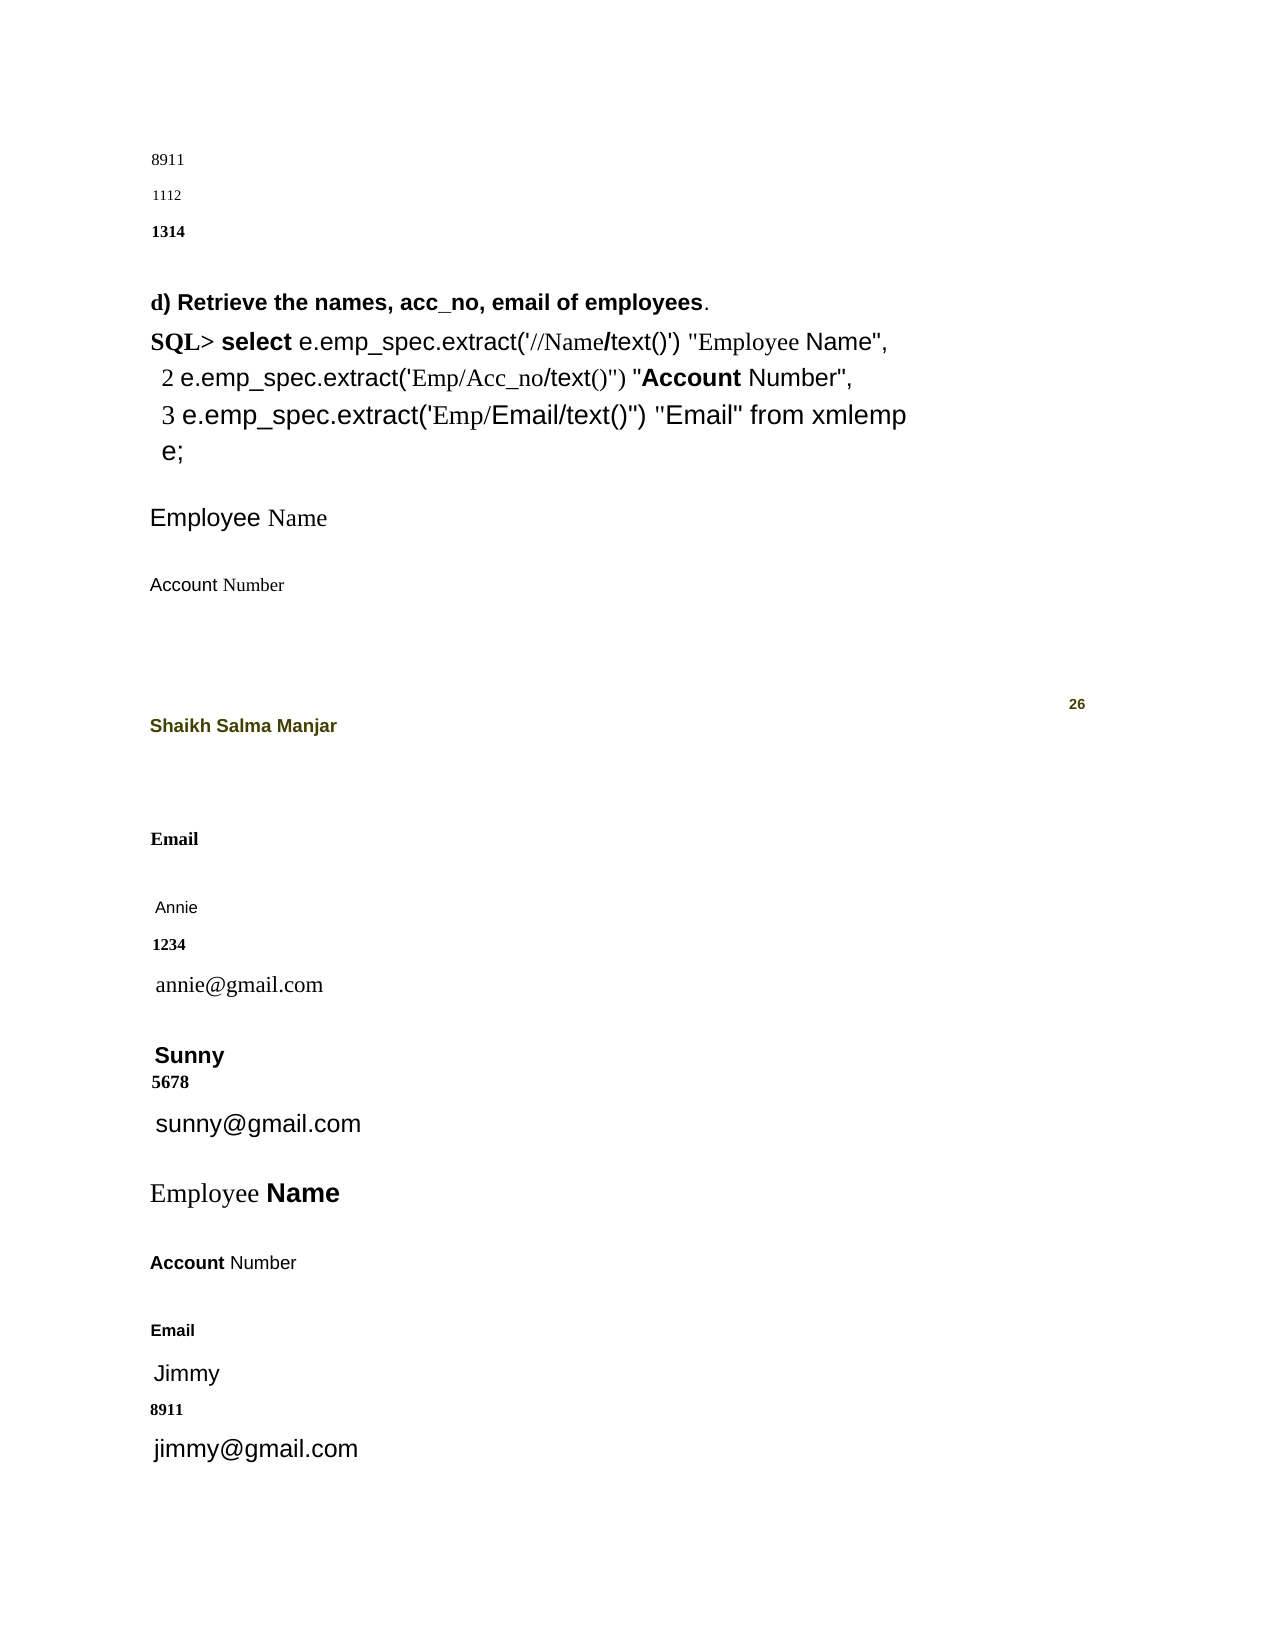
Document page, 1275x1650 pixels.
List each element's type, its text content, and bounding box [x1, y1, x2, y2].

text 26 [1069, 696, 1127, 713]
text 2 e.emp_spec.extract('Emp/Acc_no/text()") "Account Number", [161, 363, 874, 392]
text Email [150, 827, 247, 849]
text 1234 [152, 935, 241, 954]
text Shaikh Salma Manjar [149, 715, 382, 737]
text d) Retrieve the names, acc_no, email of employees. [150, 289, 732, 315]
text annie@gmail.com [155, 971, 381, 997]
text 8911 [151, 150, 239, 169]
text 1314 [151, 222, 241, 241]
text Annie [155, 898, 253, 917]
text Employee Name [149, 1177, 358, 1208]
text 1112 [152, 187, 239, 204]
text sunny@gmail.com [155, 1109, 386, 1138]
text Account Number [149, 1252, 367, 1273]
text Account Number [149, 574, 366, 596]
text Employee Name [149, 503, 358, 532]
text jimmy@gmail.com [154, 1434, 390, 1463]
text SQL> select e.emp_spec.extract('//Name/text()') "Employee Name", [150, 327, 917, 356]
text 3 e.emp_spec.extract('Emp/Email/text()") "Email" from xmlemp e; [161, 399, 911, 466]
text Jimmy [153, 1360, 259, 1387]
text 8911 [150, 1399, 239, 1418]
text Email [150, 1321, 247, 1340]
text Sunny 5678 [151, 1042, 258, 1093]
